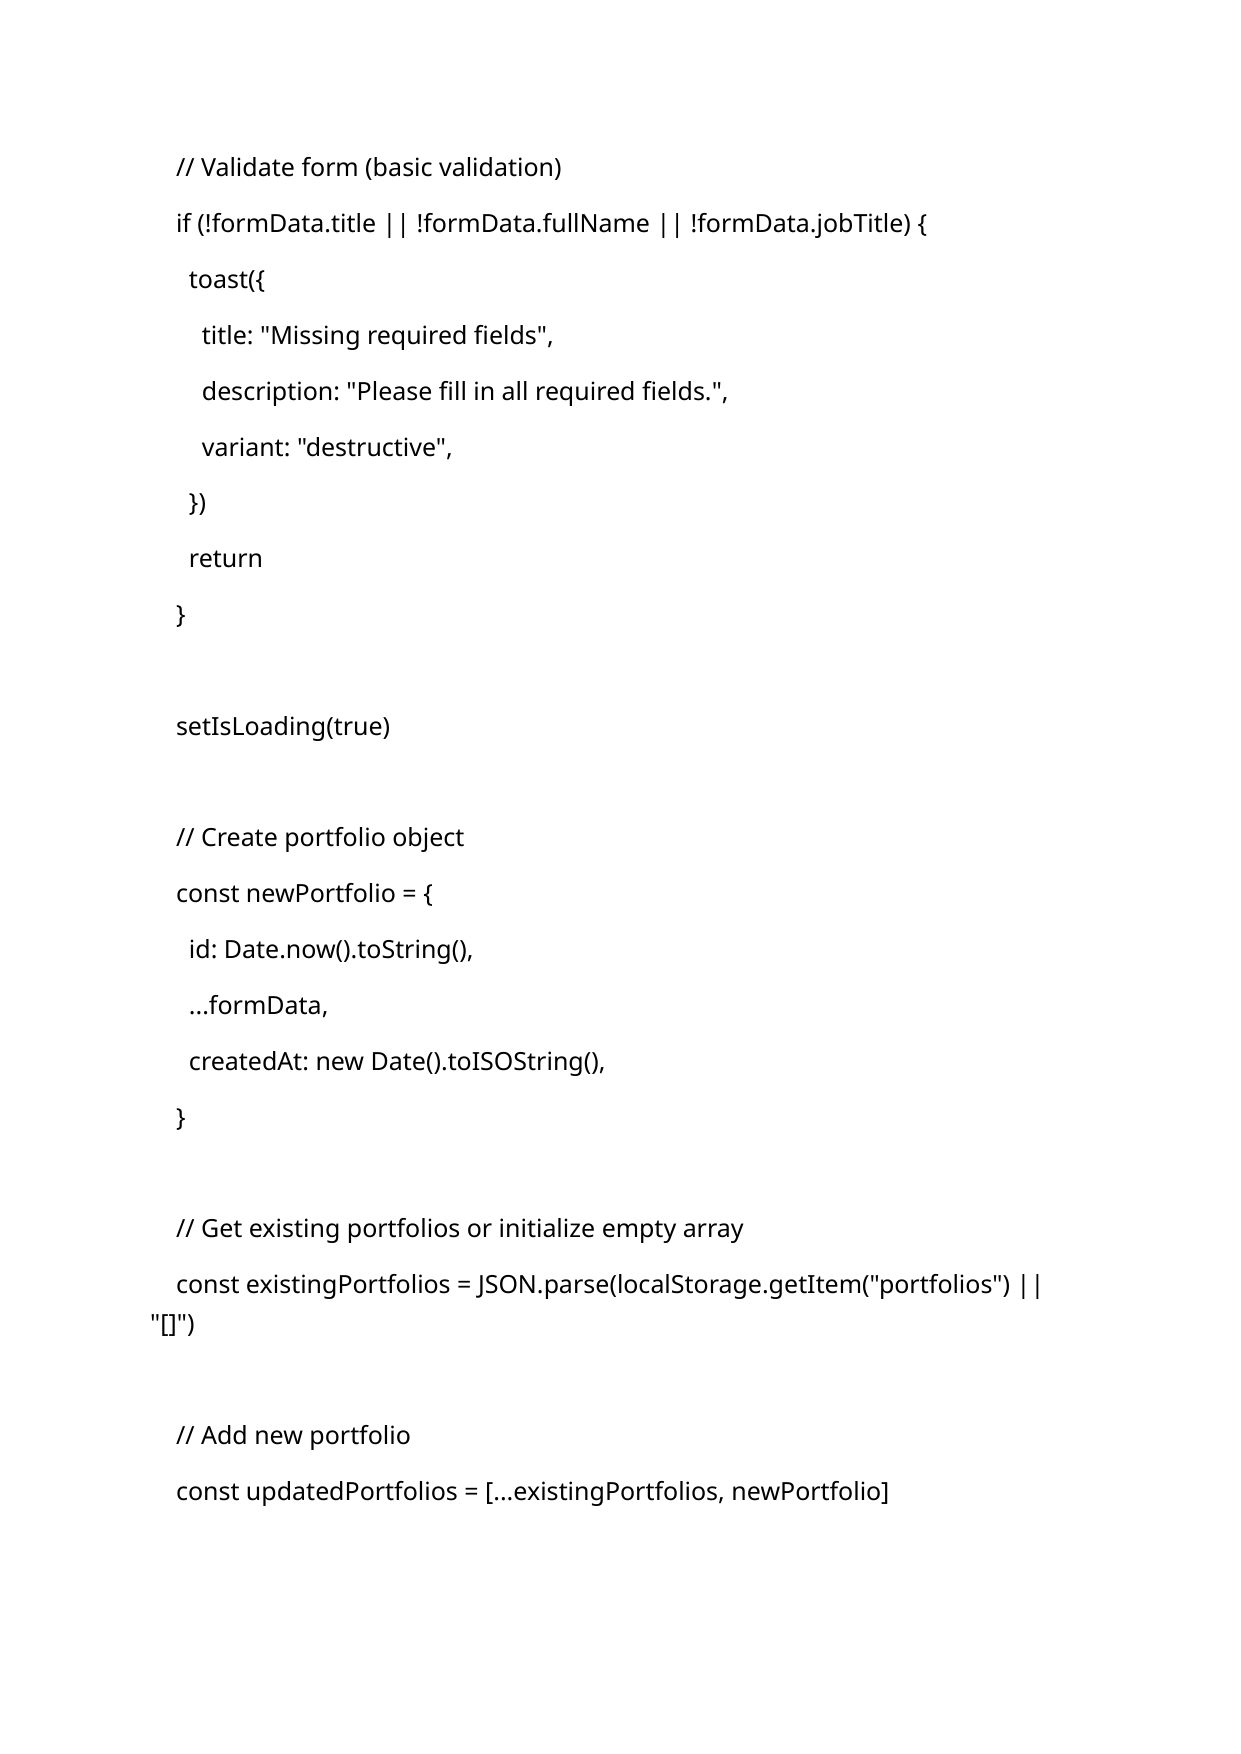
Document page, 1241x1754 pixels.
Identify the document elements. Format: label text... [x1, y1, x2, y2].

text }) [150, 485, 1090, 519]
text toast({ [150, 262, 1090, 296]
text } [150, 1099, 1090, 1133]
text id: Date.now().toString(), [150, 932, 1090, 966]
text } [150, 597, 1090, 631]
text // Add new portfolio [150, 1417, 1090, 1452]
text description: "Please fill in all required fields.", [150, 373, 1090, 407]
text return [150, 541, 1090, 575]
text setIsLoading(true) [150, 708, 1090, 742]
text ...formData, [150, 987, 1090, 1022]
text // Create portfolio object [150, 820, 1090, 854]
text if (!formData.title || !formData.fullName || !formData.jobTitle) { [150, 206, 1090, 240]
text title: "Missing required fields", [150, 317, 1090, 352]
text createdAt: new Date().toISOString(), [150, 1043, 1090, 1077]
text const existingPortfolios = JSON.parse(localStorage.getItem("portfolios") || "[]") [150, 1267, 1090, 1340]
text variant: "destructive", [150, 429, 1090, 463]
text // Get existing portfolios or initialize empty array [150, 1211, 1090, 1245]
text const newPortfolio = { [150, 876, 1090, 910]
text // Validate form (basic validation) [150, 150, 1090, 184]
text const updatedPortfolios = [...existingPortfolios, newPortfolio] [150, 1473, 1090, 1507]
